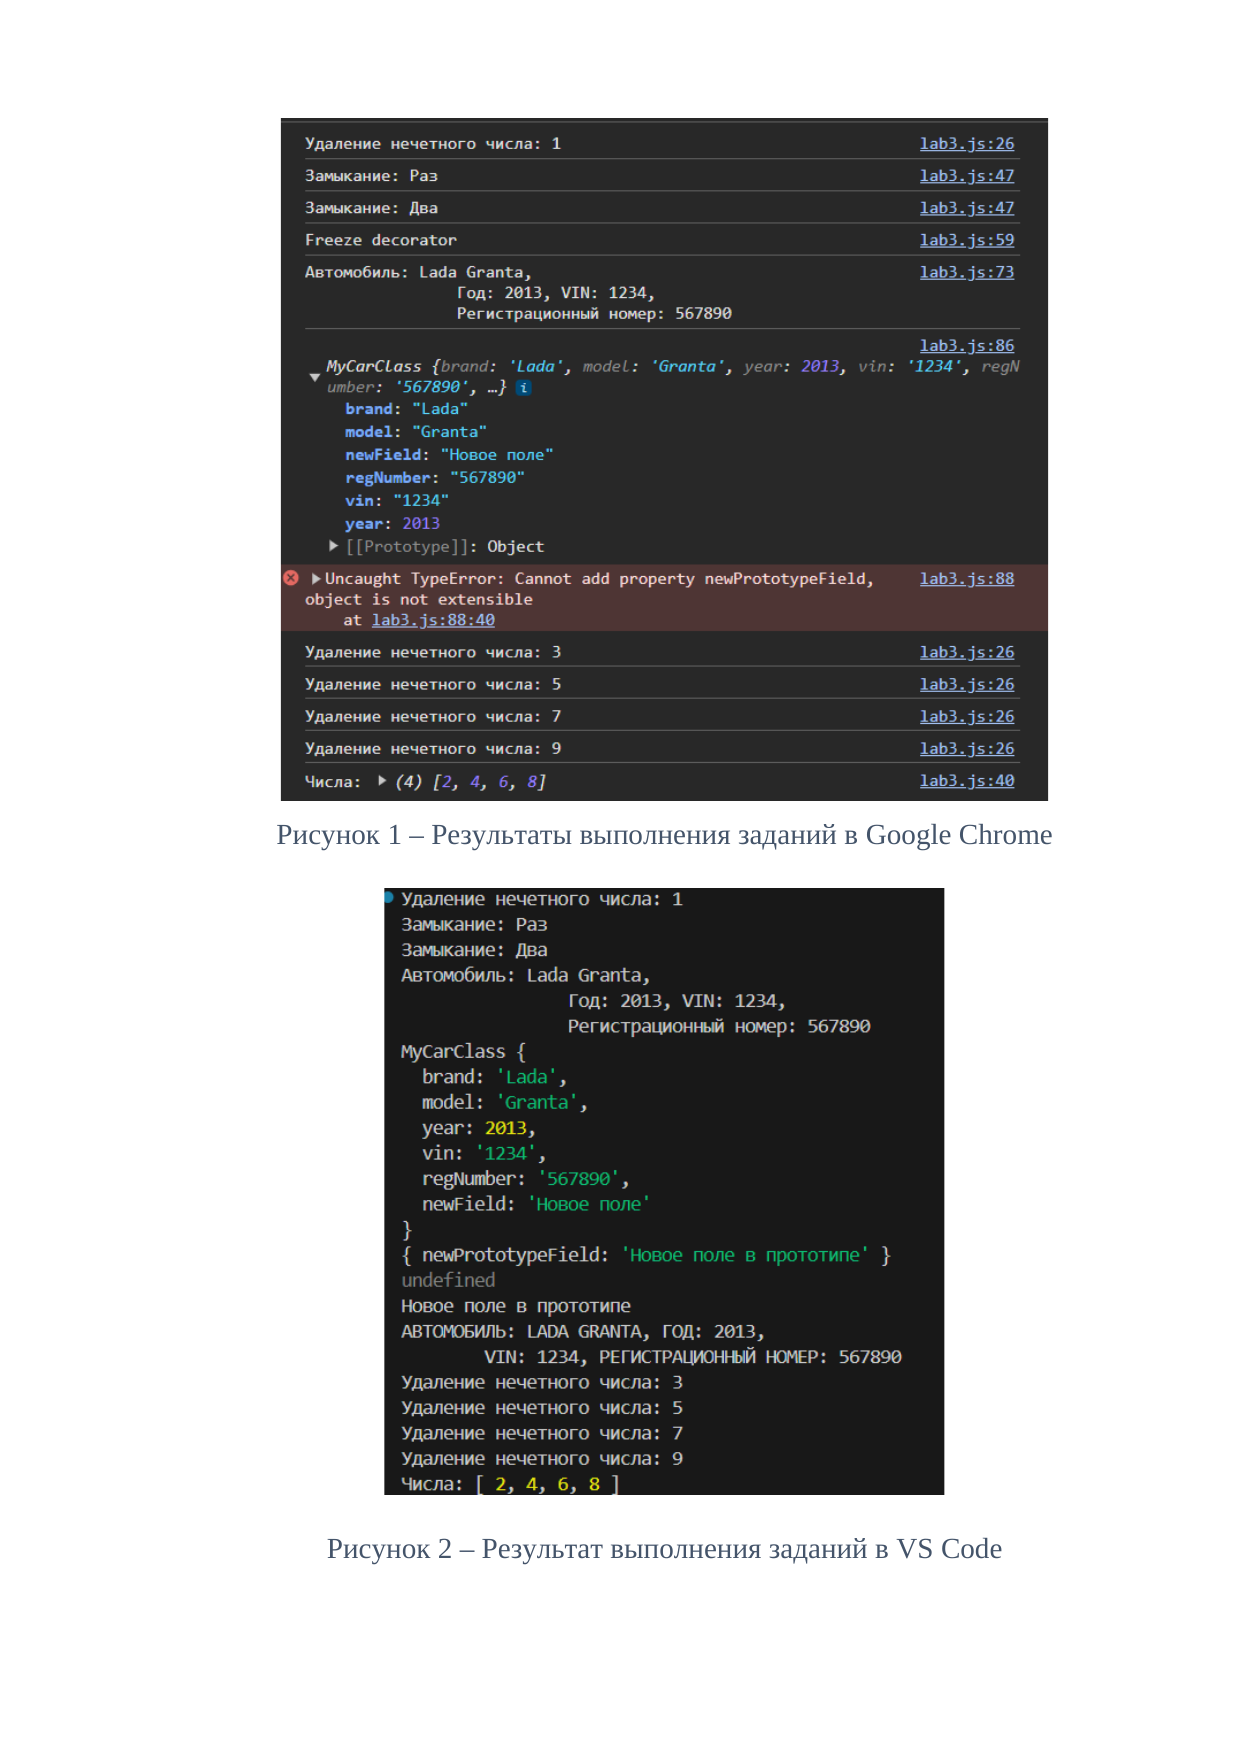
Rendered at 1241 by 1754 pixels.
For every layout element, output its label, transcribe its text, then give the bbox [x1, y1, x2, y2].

text Рисунок 1 – Результаты выполнения заданий в Google Chrome [177, 817, 1152, 851]
picture [280, 118, 1049, 801]
picture [384, 888, 945, 1495]
